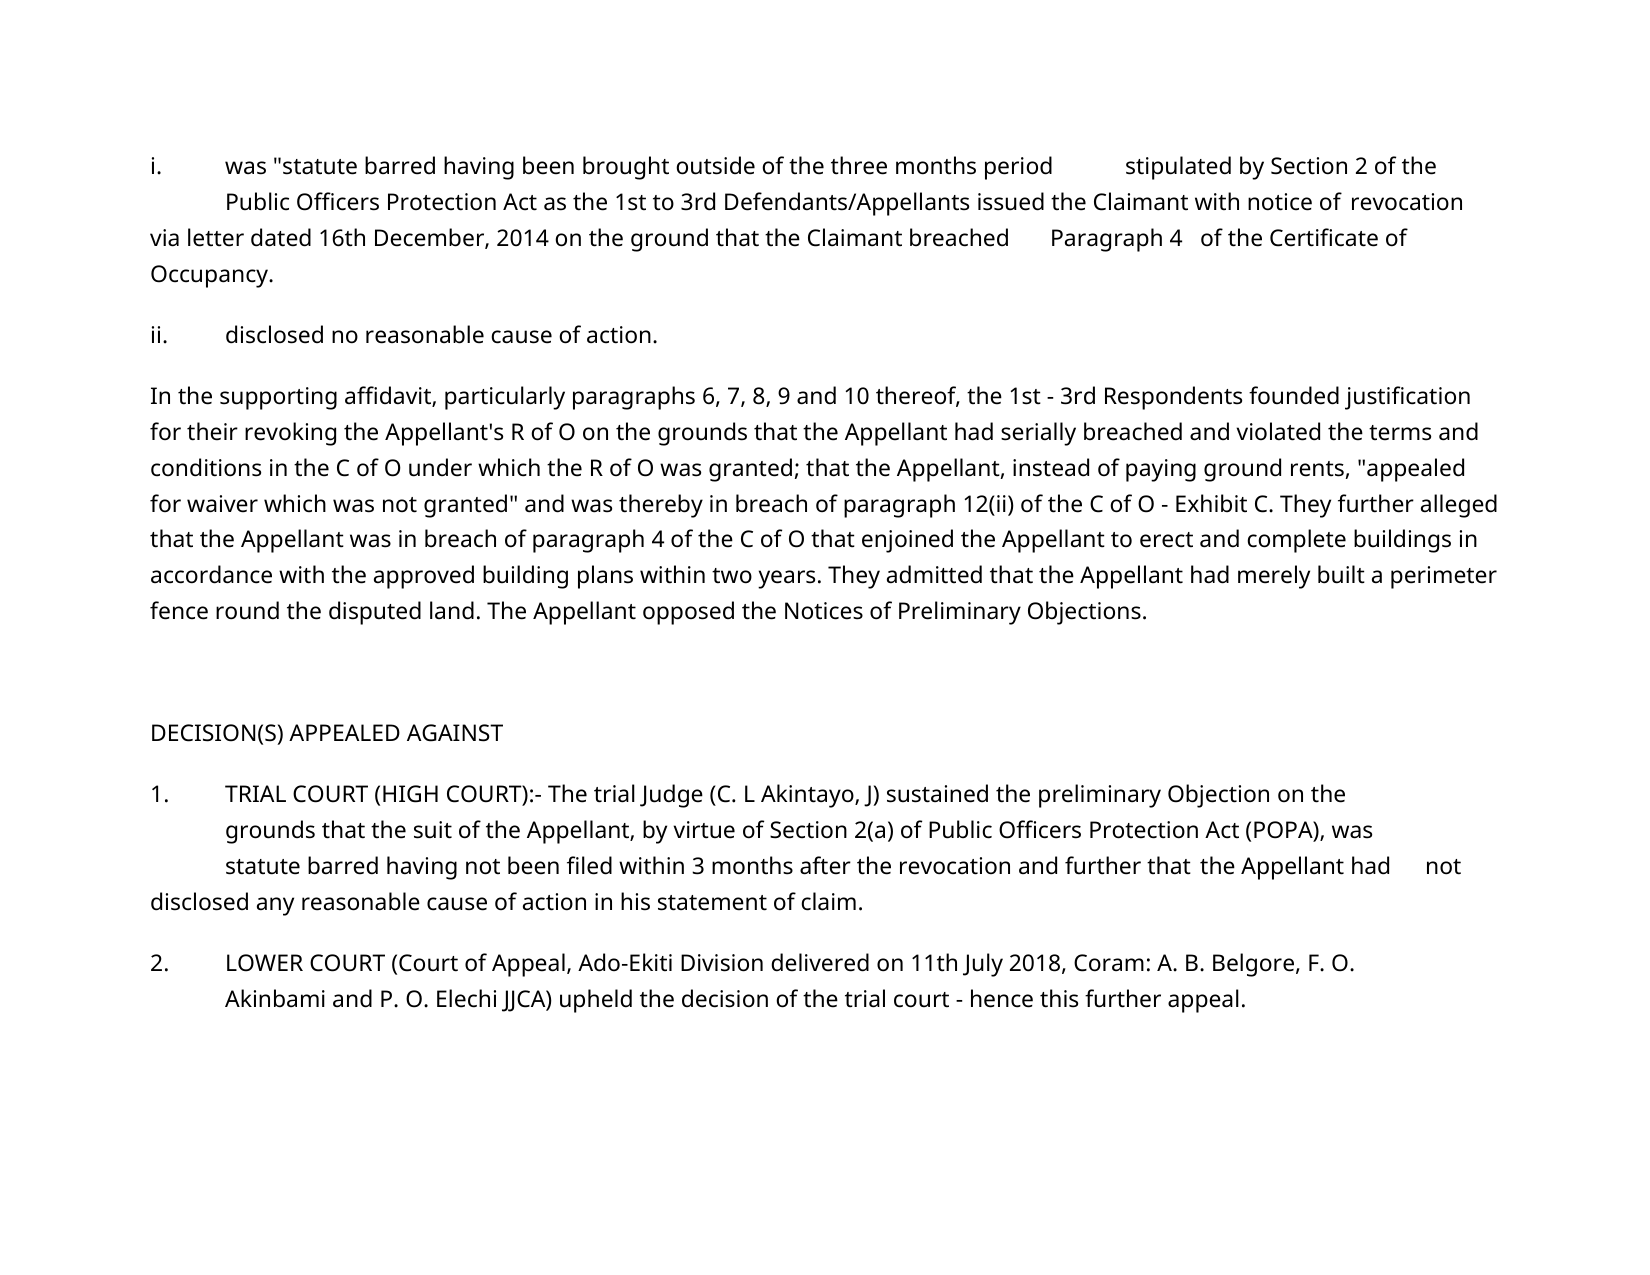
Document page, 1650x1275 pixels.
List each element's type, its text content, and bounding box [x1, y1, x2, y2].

text In the supporting affidavit, particularly paragraphs 6, 7, 8, 9 and 10 thereof, the 1st - 3rd Respondents founded justification for their revoking the Appellant's R of O on the grounds that the Appellant had serially breached and violated the terms and conditions in the C of O under which the R of O was granted; that the Appellant, instead of paying ground rents, "appealed for waiver which was not granted" and was thereby in breach of paragraph 12(ii) of the C of O - Exhibit C. They further alleged that the Appellant was in breach of paragraph 4 of the C of O that enjoined the Appellant to erect and complete buildings in accordance with the approved building plans within two years. They admitted that the Appellant had merely built a perimeter fence round the disputed land. The Appellant opposed the Notices of Preliminary Objections. [150, 380, 1500, 627]
text ii. disclosed no reasonable cause of action. [150, 319, 1500, 350]
text DECISION(S) APPEALED AGAINST [150, 717, 1500, 748]
text 1. TRIAL COURT (HIGH COURT):- The trial Judge (C. L Akintayo, J) sustained the preliminary Objection on the grounds that the suit of the Appellant, by virtue of Section 2(a) of Public Officers Protection Act (POPA), was statute barred having not been filed within 3 months after the revocation and further that the Appellant had not disclosed any reasonable cause of action in his statement of claim. [150, 778, 1500, 917]
text 2. LOWER COURT (Court of Appeal, Ado-Ekiti Division delivered on 11th July 2018, Coram: A. B. Belgore, F. O. Akinbami and P. O. Elechi JJCA) upheld the decision of the trial court - hence this further appeal. [150, 947, 1500, 1014]
text i. was "statute barred having been brought outside of the three months period stipulated by Section 2 of the Public Officers Protection Act as the 1st to 3rd Defendants/Appellants issued the Claimant with notice of revocation via letter dated 16th December, 2014 on the ground that the Claimant breached Paragraph 4 of the Certificate of Occupancy. [150, 150, 1500, 289]
